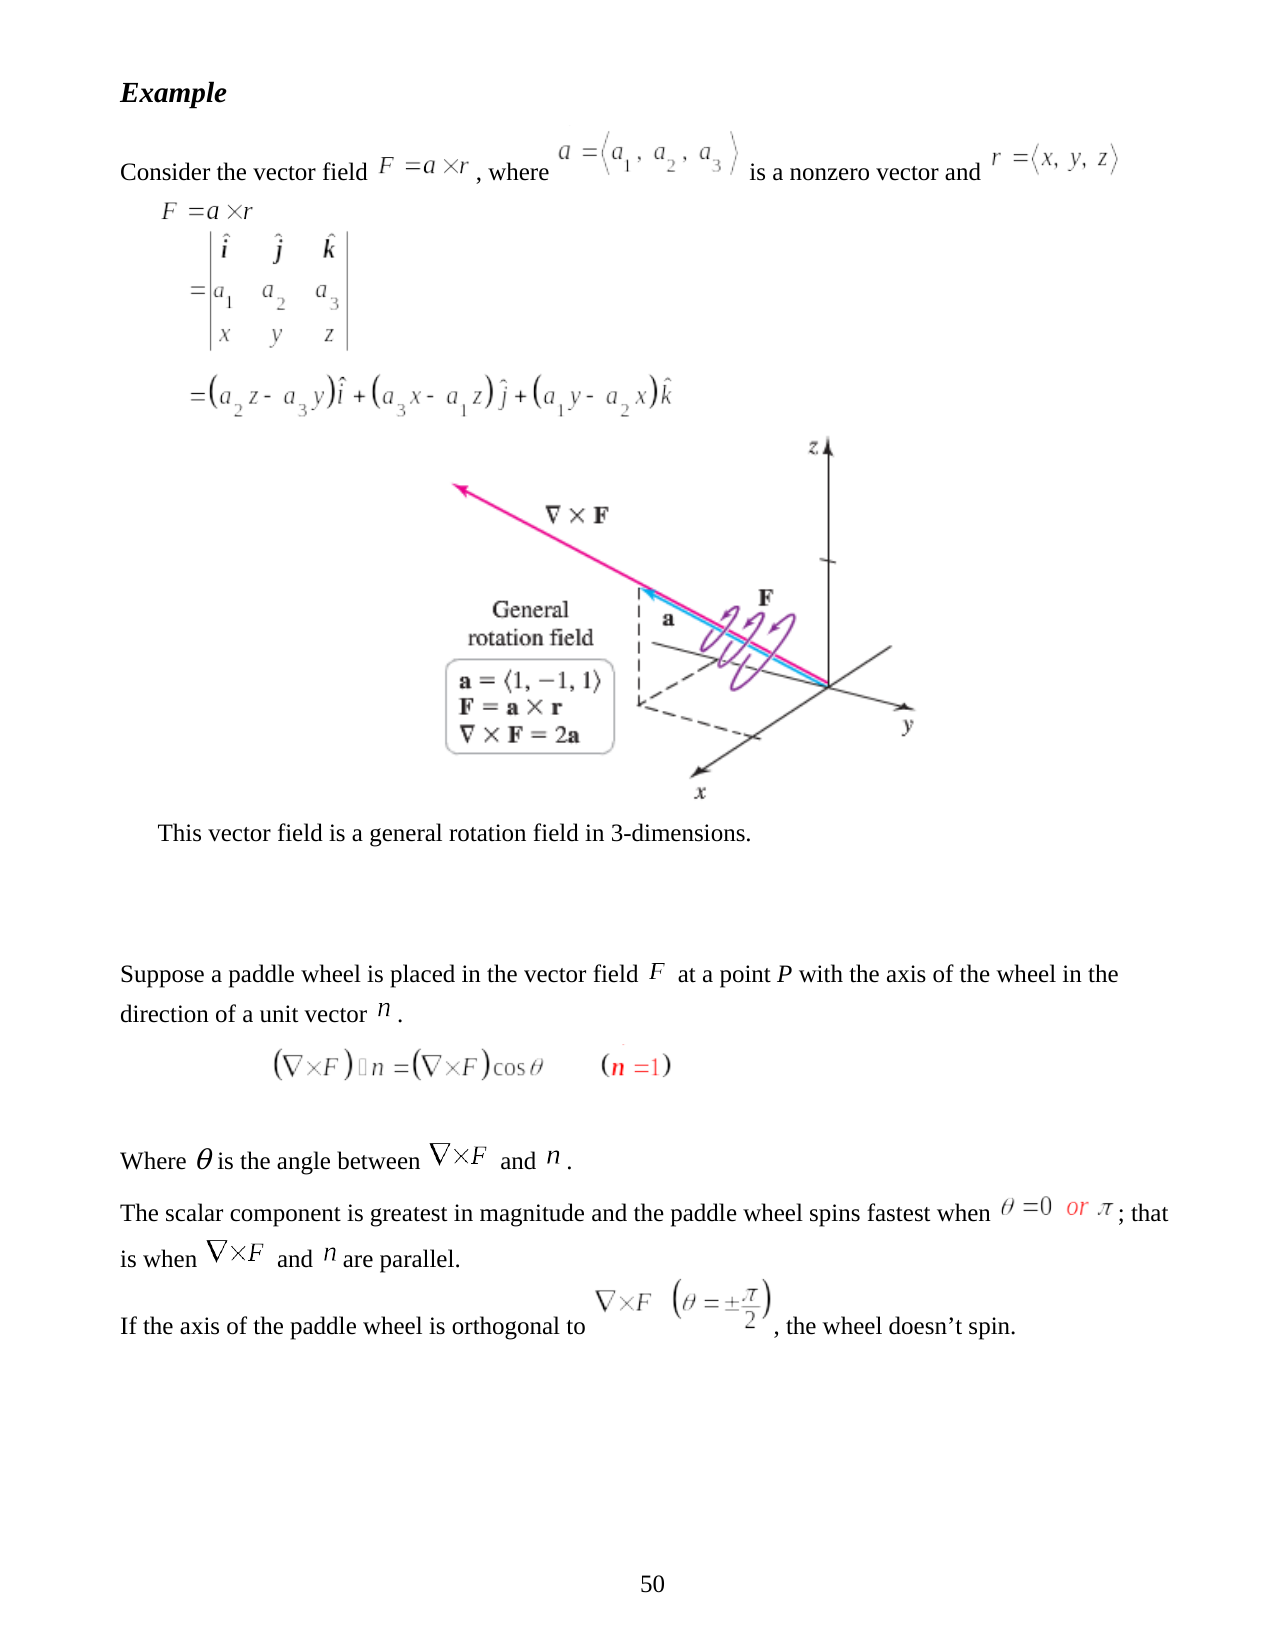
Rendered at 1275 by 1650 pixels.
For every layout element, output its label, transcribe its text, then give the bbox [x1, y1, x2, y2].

text Suppose a paddle wheel is placed in the vector field at a point P with the axis of the wheel in the direction of a unit vector . [120, 950, 1185, 1028]
text Example [120, 75, 1185, 108]
text If the axis of the paddle wheel is orthogonal to , the wheel doesn’t spin. [120, 1277, 1185, 1340]
text This vector field is a general rotation field in 3-dimensions. [157, 818, 1185, 847]
picture [434, 428, 927, 804]
text The scalar component is greatest in magnitude and the paddle wheel spins fastest when ; that is when and are parallel. [120, 1192, 1185, 1272]
text Consider the vector field , where is a nonzero vector and [120, 125, 1185, 185]
text Where θ is the angle between and . [120, 1134, 1185, 1175]
